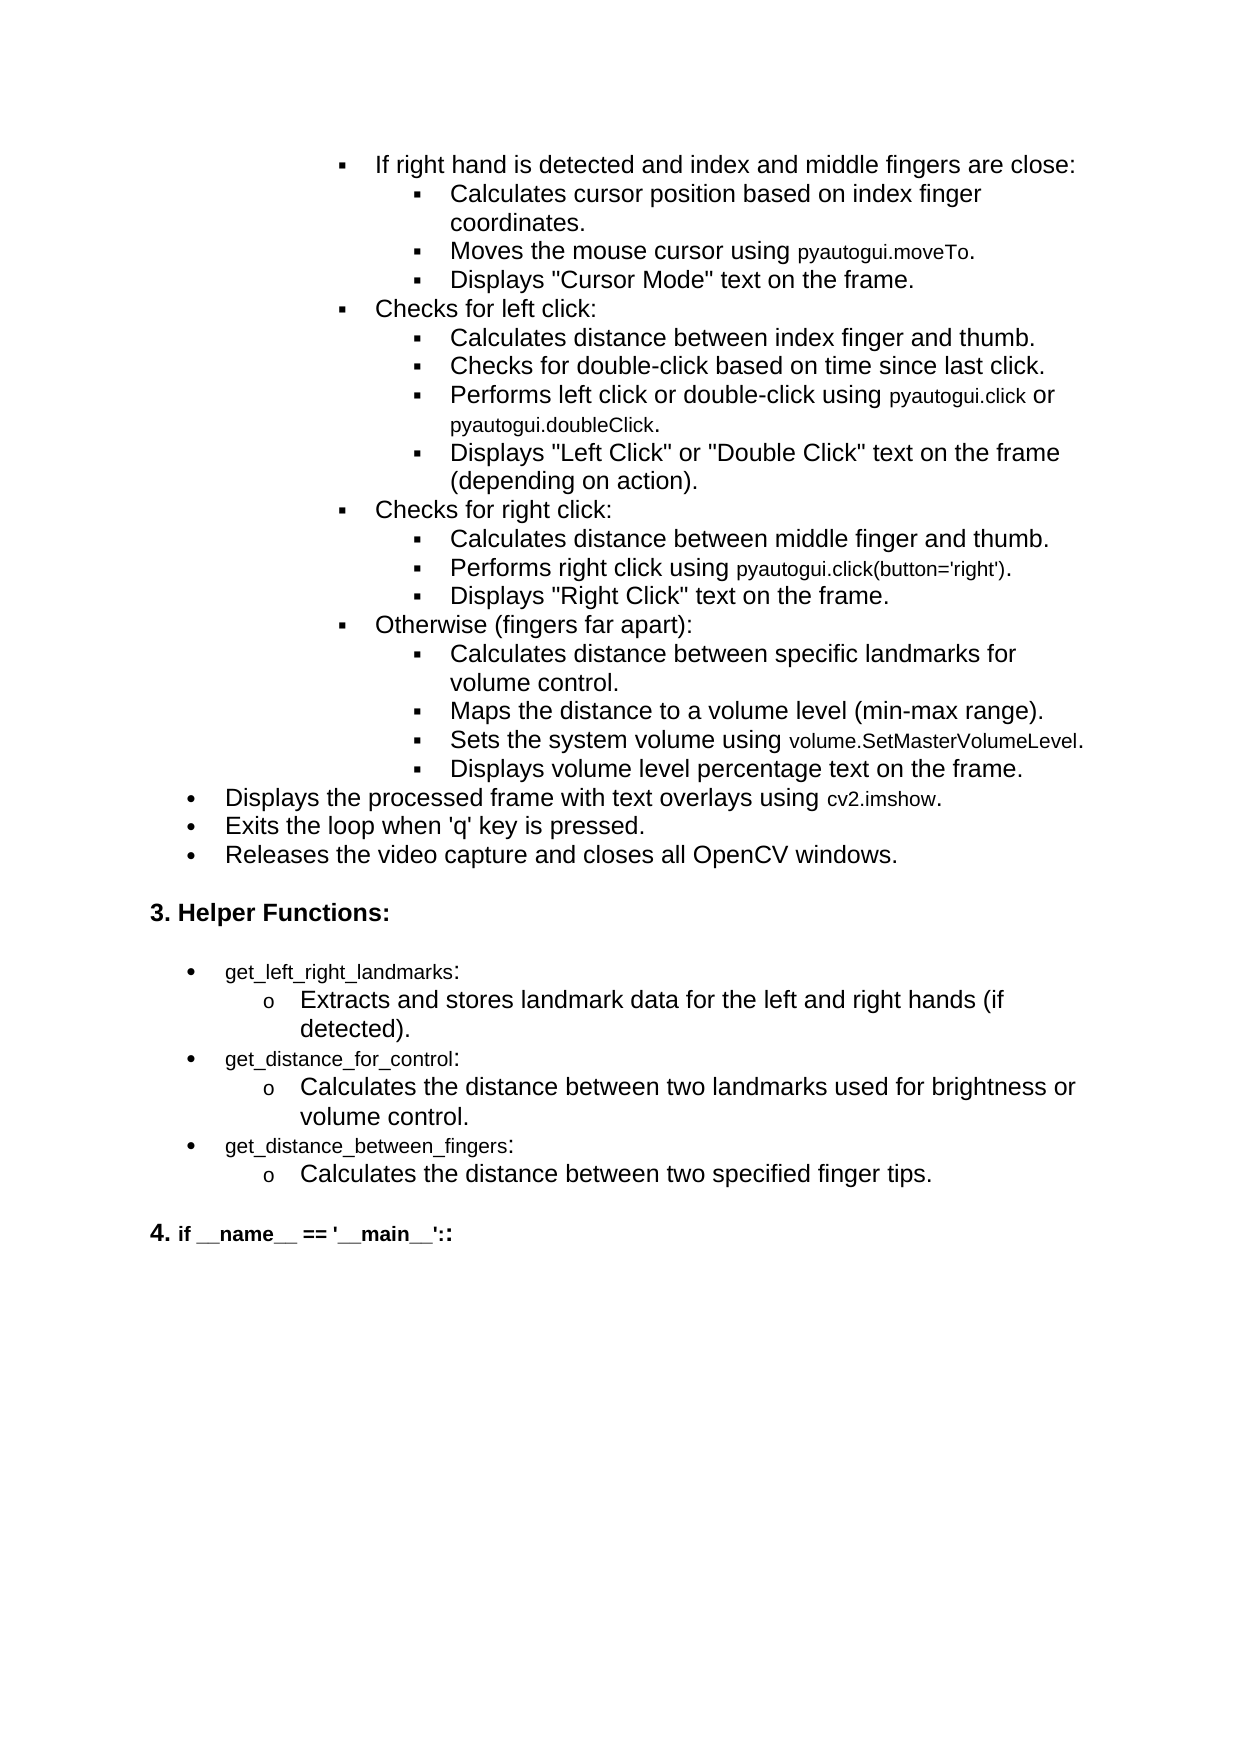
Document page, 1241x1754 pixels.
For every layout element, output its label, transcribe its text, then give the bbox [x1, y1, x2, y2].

list get_distance_between_fingers: [187, 1130, 1090, 1159]
list Sets the system volume using volume.SetMasterVolumeLevel. [412, 725, 1090, 754]
list Calculates distance between index finger and thumb. [412, 322, 1090, 351]
list Checks for left click: [337, 294, 1090, 322]
list Exits the loop when 'q' key is pressed. [187, 811, 1090, 840]
list Calculates cursor position based on index finger coordinates. [412, 179, 1090, 236]
list Performs left click or double-click using pyautogui.click or pyautogui.doubleClick. [412, 380, 1090, 437]
list Maps the distance to a volume level (min-max range). [412, 696, 1090, 725]
list Otherwise (fingers far apart): [337, 610, 1090, 639]
list Calculates distance between specific landmarks for volume control. [412, 639, 1090, 696]
list Displays "Right Click" text on the frame. [412, 581, 1090, 610]
list Calculates distance between middle finger and thumb. [412, 524, 1090, 552]
list Moves the mouse cursor using pyautogui.moveTo. [412, 236, 1090, 265]
list If right hand is detected and index and middle fingers are close: [337, 150, 1090, 179]
list Displays volume level percentage text on the frame. [412, 754, 1090, 782]
list get_distance_for_control: [187, 1043, 1090, 1072]
list Displays "Left Click" or "Double Click" text on the frame (depending on action). [412, 437, 1090, 495]
list Displays the processed frame with text overlays using cv2.imshow. [187, 782, 1090, 811]
list get_left_right_landmarks: [187, 956, 1090, 984]
list Performs right click using pyautogui.click(button='right'). [412, 552, 1090, 581]
list Extracts and stores landmark data for the left and right hands (if detected). [262, 984, 1090, 1043]
list Calculates the distance between two specified finger tips. [262, 1159, 1090, 1189]
list Calculates the distance between two landmarks used for brightness or volume control. [262, 1072, 1090, 1130]
text 3. Helper Functions: [150, 898, 1090, 927]
list Displays "Cursor Mode" text on the frame. [412, 265, 1090, 294]
list Checks for double-click based on time since last click. [412, 351, 1090, 380]
list Checks for right click: [337, 495, 1090, 524]
text 4. if __name__ == '__main__':: [150, 1218, 1090, 1247]
list Releases the video capture and closes all OpenCV windows. [187, 840, 1090, 869]
